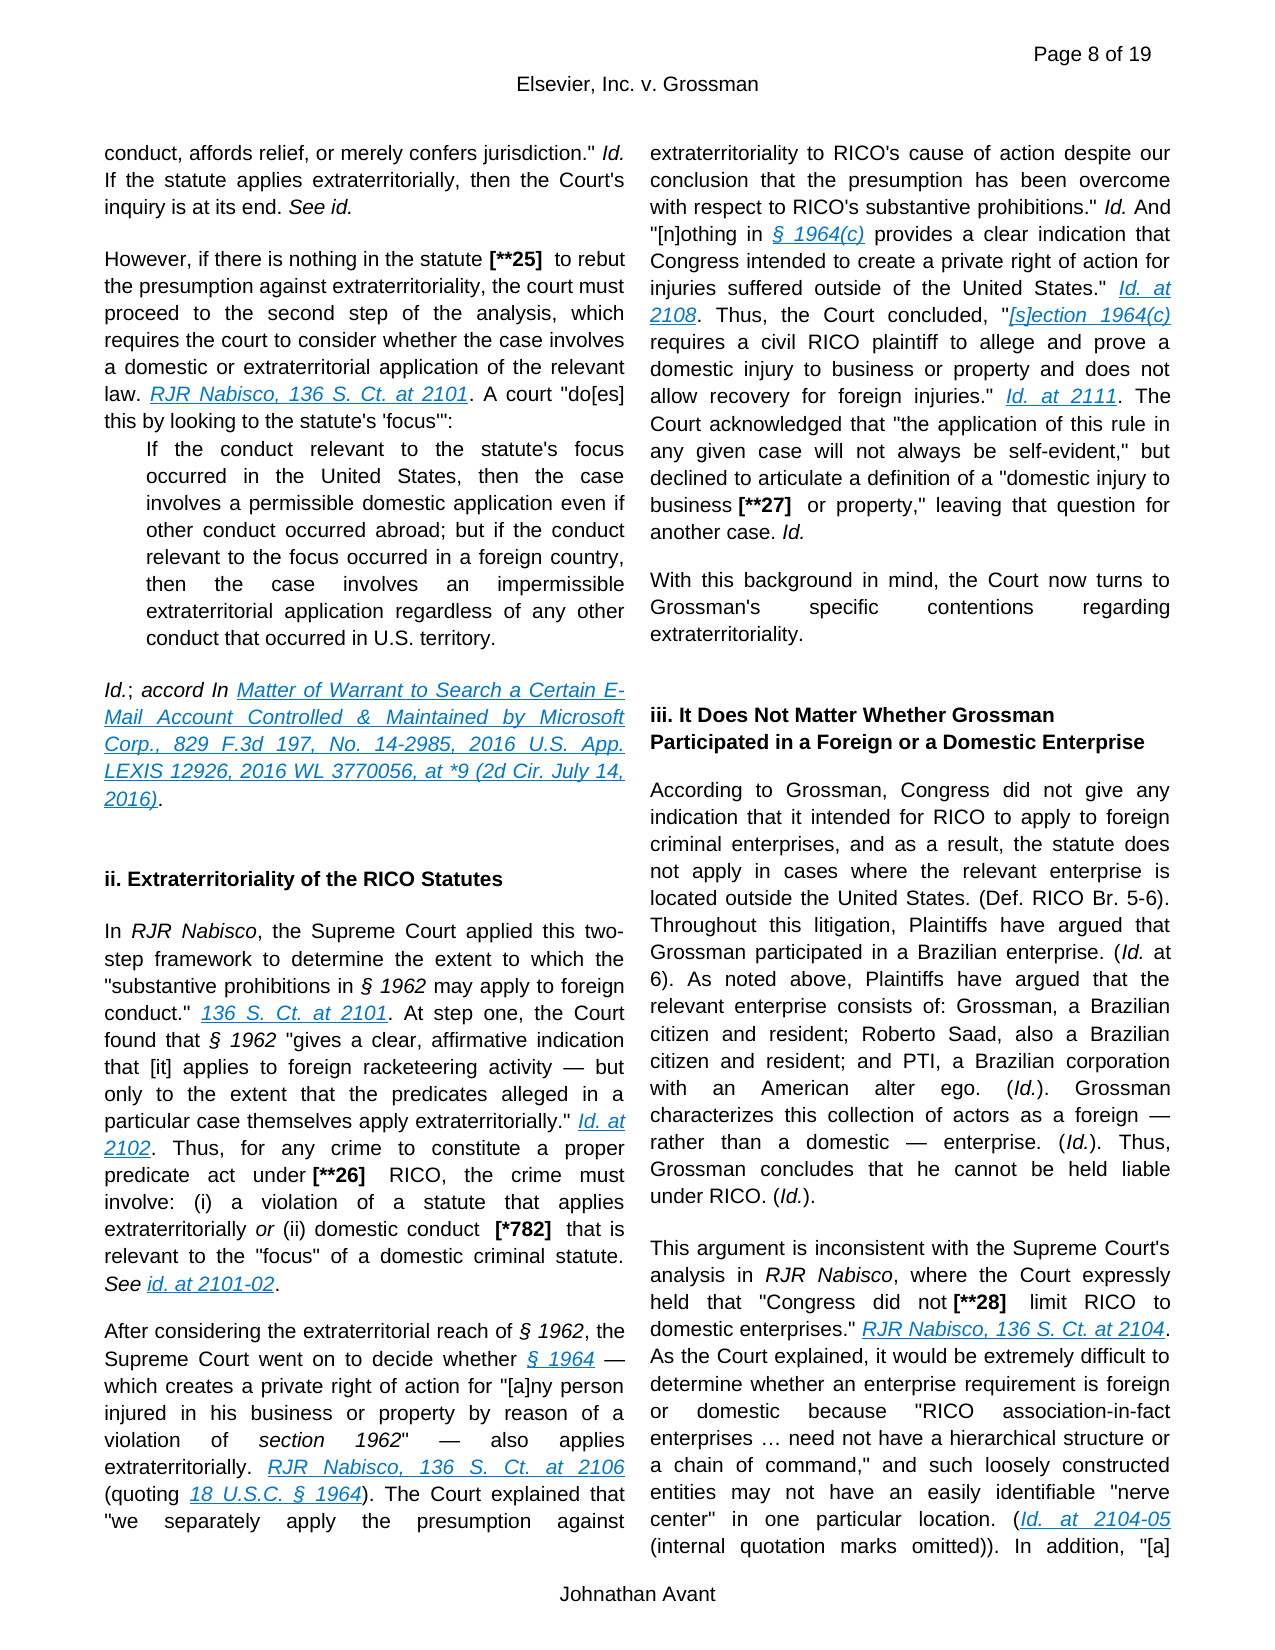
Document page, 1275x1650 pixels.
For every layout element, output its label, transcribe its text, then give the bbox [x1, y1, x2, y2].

text After considering the extraterritorial reach of § 1962, the Supreme Court went on to decide whether § 1964 — which creates a private right of action for "[a]ny person injured in his business or property by reason of a violation of section 1962" — also applies extraterritorially. RJR Nabisco, 136 S. Ct. at 2106 (quoting 18 U.S.C. § 1964). The Court explained that "we separately apply the presumption against extraterritoriality to RICO's cause of action despite our conclusion that the presumption has been overcome with respect to RICO's substantive prohibitions." Id. And "[n]othing in § 1964(c) provides a clear indication that Congress intended to create a private right of action for injuries suffered outside of the United States." Id. at 2108. Thus, the Court concluded, "[s]ection 1964(c) requires a civil RICO plaintiff to allege and prove a domestic injury to business or property and does not allow recovery for foreign injuries." Id. at 2111. The Court acknowledged that "the application of this rule in any given case will not always be self-evident," but declined to articulate a definition of a "domestic injury to business [**27] or property," leaving that question for another case. Id. [650, 137, 1171, 544]
text ii. Extraterritoriality of the RICO Statutes [104, 835, 625, 891]
text Id.; accord In Matter of Warrant to Search a Certain E-Mail Account Controlled & Maintained by Microsoft Corp., 829 F.3d 197, No. 14-2985, 2016 U.S. App. LEXIS 12926, 2016 WL 3770056, at *9 (2d Cir. July 14, 2016). [104, 754, 625, 780]
text In RJR Nabisco, the Supreme Court applied this two-step framework to determine the extent to which the "substantive prohibitions in § 1962 may apply to foreign conduct." 136 S. Ct. at 2101. At step one, the Court found that § 1962 "gives a clear, affirmative indication that [it] applies to foreign racketeering activity — but only to the extent that the predicates alleged in a particular case themselves apply extraterritorially." Id. at 2102. Thus, for any crime to constitute a proper predicate act under [**26] RICO, the crime must involve: (i) a violation of a statute that applies extraterritorially or (ii) domestic conduct [*782] that is relevant to the "focus" of a domestic criminal statute. See id. at 2101-02. [104, 916, 625, 1295]
text After considering the extraterritorial reach of § 1962, the Supreme Court went on to decide whether § 1964 — which creates a private right of action for "[a]ny person injured in his business or property by reason of a violation of section 1962" — also applies extraterritorially. RJR Nabisco, 136 S. Ct. at 2106 (quoting 18 U.S.C. § 1964). The Court explained that "we separately apply the presumption against extraterritoriality to RICO's cause of action despite our conclusion that the presumption has been overcome with respect to RICO's substantive prohibitions." Id. And "[n]othing in § 1964(c) provides a clear indication that Congress intended to create a private right of action for injuries suffered outside of the United States." Id. at 2108. Thus, the Court concluded, "[s]ection 1964(c) requires a civil RICO plaintiff to allege and prove a domestic injury to business or property and does not allow recovery for foreign injuries." Id. at 2111. The Court acknowledged that "the application of this rule in any given case will not always be self-evident," but declined to articulate a definition of a "domestic injury to business [**27] or property," leaving that question for another case. Id. [104, 1316, 625, 1533]
text However, if there is nothing in the statute [**25] to rebut the presumption against extraterritoriality, the court must proceed to the second step of the analysis, which requires the court to consider whether the case involves a domestic or extraterritorial application of the relevant law. RJR Nabisco, 136 S. Ct. at 2101. A court "do[es] this by looking to the statute's 'focus'": [104, 244, 625, 433]
text If the conduct relevant to the statute's focus occurred in the United States, then the case involves a permissible domestic application even if other conduct occurred abroad; but if the conduct relevant to the focus occurred in a foreign country, then the case involves an impermissible extraterritorial application regardless of any other conduct that occurred in U.S. territory. [146, 433, 625, 650]
text With this background in mind, the Court now turns to Grossman's specific contentions regarding extraterritoriality. [650, 564, 1171, 646]
text Id.; accord In Matter of Warrant to Search a Certain E-Mail Account Controlled & Maintained by Microsoft Corp., 829 F.3d 197, No. 14-2985, 2016 U.S. App. LEXIS 12926, 2016 WL 3770056, at *9 (2d Cir. July 14, 2016). [104, 781, 625, 810]
text Id.; accord In Matter of Warrant to Search a Certain E-Mail Account Controlled & Maintained by Microsoft Corp., 829 F.3d 197, No. 14-2985, 2016 U.S. App. LEXIS 12926, 2016 WL 3770056, at *9 (2d Cir. July 14, 2016). [104, 675, 625, 726]
text Id.; accord In Matter of Warrant to Search a Certain E-Mail Account Controlled & Maintained by Microsoft Corp., 829 F.3d 197, No. 14-2985, 2016 U.S. App. LEXIS 12926, 2016 WL 3770056, at *9 (2d Cir. July 14, 2016). [104, 727, 625, 753]
text According to Grossman, Congress did not give any indication that it intended for RICO to apply to foreign criminal enterprises, and as a result, the statute does not apply in cases where the relevant enterprise is located outside the United States. (Def. RICO Br. 5-6). Throughout this litigation, Plaintiffs have argued that Grossman participated in a Brazilian enterprise. (Id. at 6). As noted above, Plaintiffs have argued that the relevant enterprise consists of: Grossman, a Brazilian citizen and resident; Roberto Saad, also a Brazilian citizen and resident; and PTI, a Brazilian corporation with an American alter ego. (Id.). Grossman characterizes this collection of actors as a foreign — rather than a domestic — enterprise. (Id.). Thus, Grossman concludes that he cannot be held liable under RICO. (Id.). [650, 774, 1171, 1208]
text iii. It Does Not Matter Whether Grossman Participated in a Foreign or a Domestic Enterprise [650, 671, 1171, 754]
